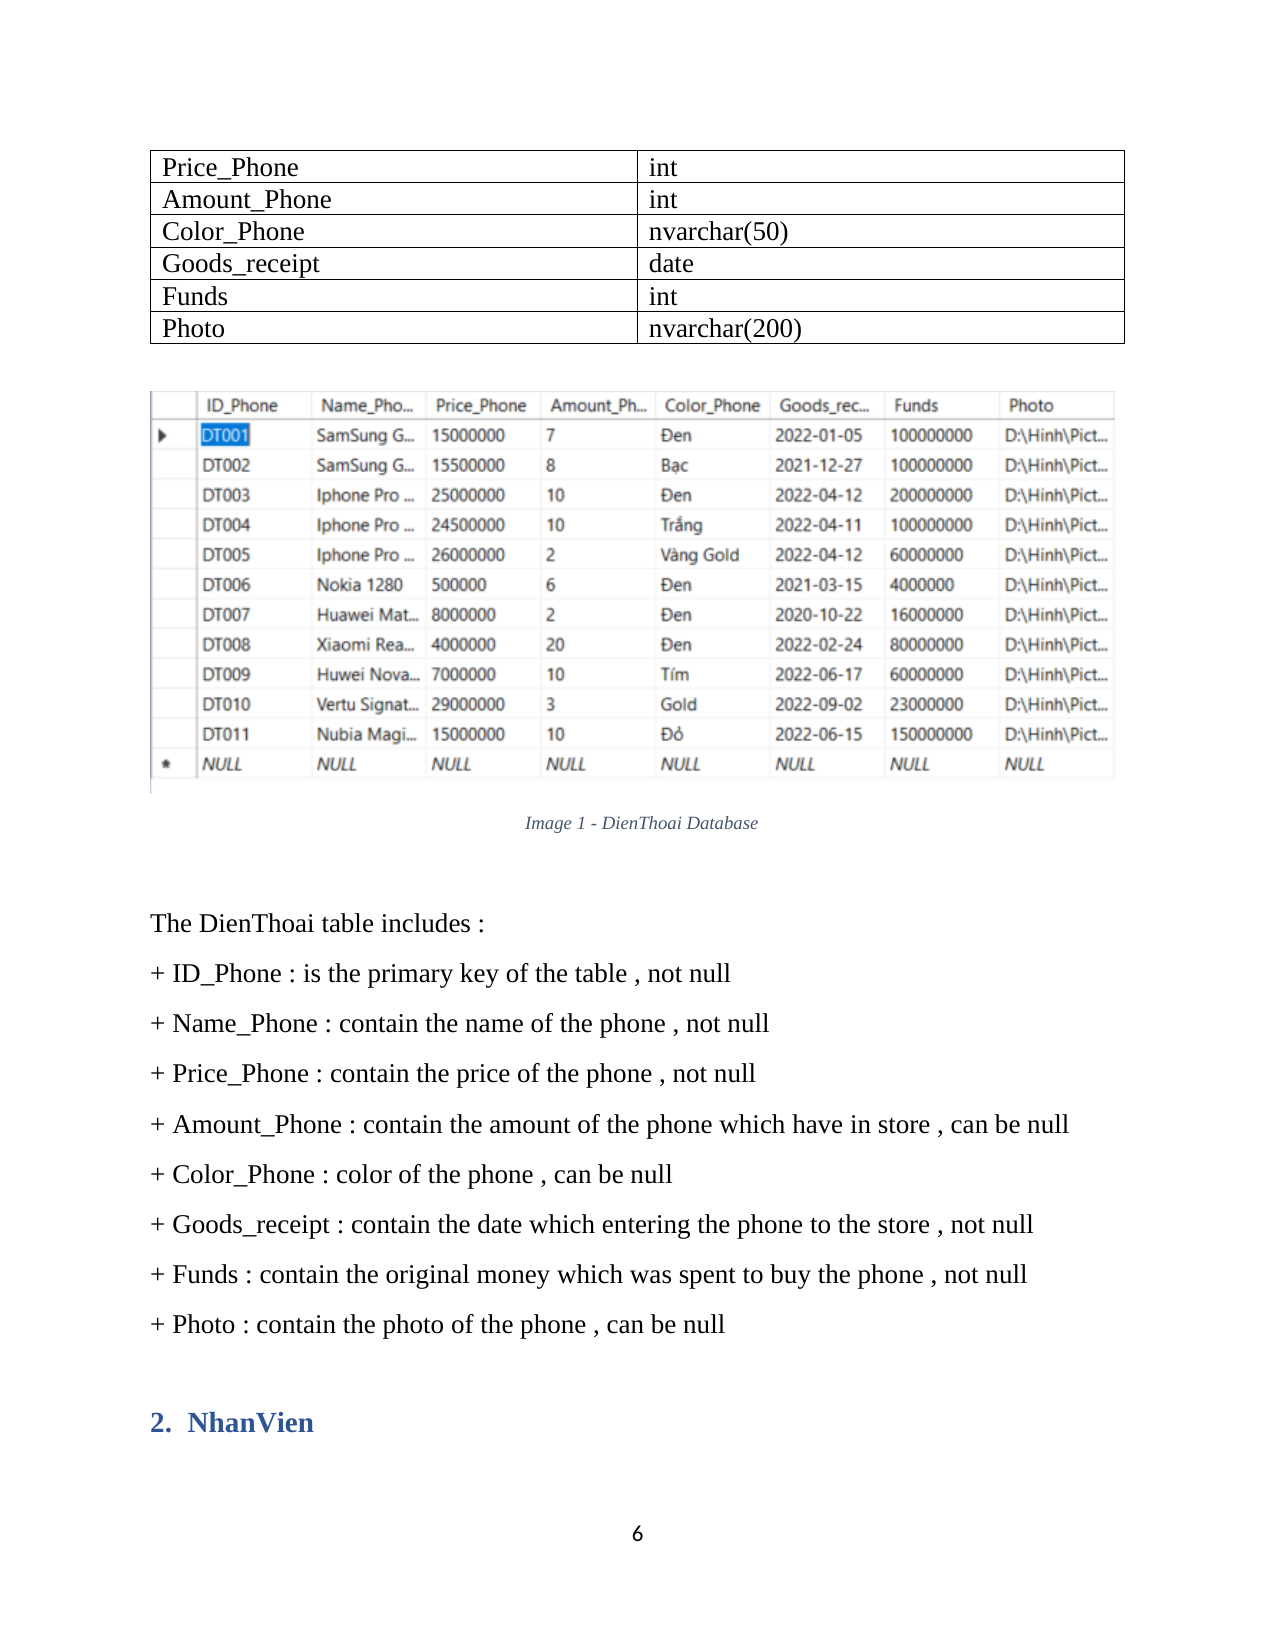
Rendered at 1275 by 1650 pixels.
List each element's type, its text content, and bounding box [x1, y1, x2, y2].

table_cell Goods_receipt [151, 248, 637, 279]
text + Photo : contain the photo of the phone , can be null [150, 1308, 1125, 1340]
text + Funds : contain the original money which was spent to buy the phone , not null [150, 1258, 1125, 1289]
table_cell Color_Phone [151, 215, 637, 247]
text Image 1 - DienThoai Database [450, 812, 1125, 834]
table_cell date [638, 248, 1124, 279]
table_cell Price_Phone [151, 151, 637, 182]
table_cell int [638, 280, 1124, 311]
table_cell Amount_Phone [151, 183, 637, 214]
table_cell Photo [151, 312, 637, 343]
table_cell int [638, 151, 1124, 182]
subtitle NhanVien [150, 1406, 1125, 1439]
text The DienThoai table includes : [150, 907, 1125, 938]
table_cell nvarchar(200) [638, 312, 1124, 343]
text + Color_Phone : color of the phone , can be null [150, 1158, 1125, 1189]
text + Price_Phone : contain the price of the phone , not null [150, 1057, 1125, 1089]
table_cell nvarchar(50) [638, 215, 1124, 247]
text + ID_Phone : is the primary key of the table , not null [150, 957, 1125, 988]
table_cell Funds [151, 280, 637, 311]
picture [150, 391, 1125, 794]
text + Goods_receipt : contain the date which entering the phone to the store , not null [150, 1208, 1125, 1239]
text + Name_Phone : contain the name of the phone , not null [150, 1007, 1125, 1038]
text + Amount_Phone : contain the amount of the phone which have in store , can be null [150, 1108, 1125, 1139]
table_cell int [638, 183, 1124, 214]
